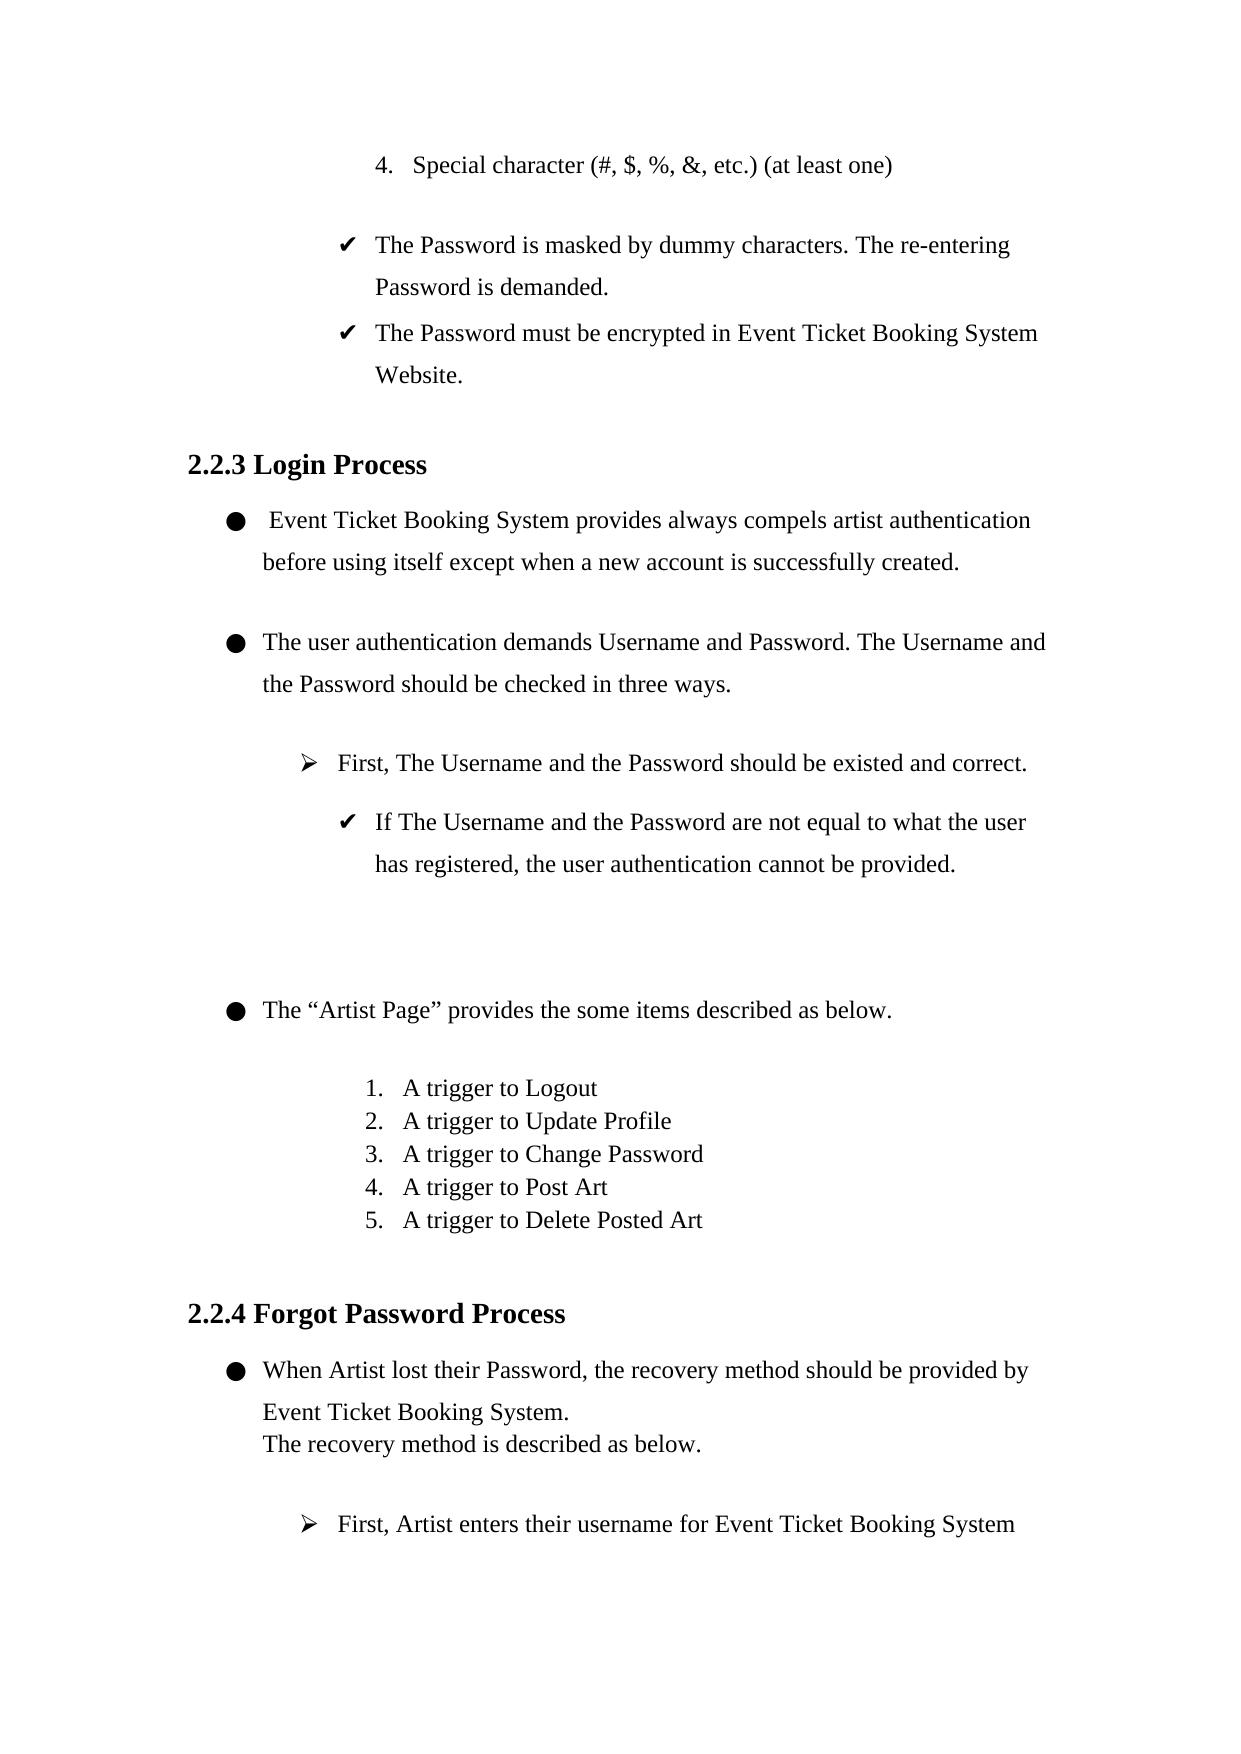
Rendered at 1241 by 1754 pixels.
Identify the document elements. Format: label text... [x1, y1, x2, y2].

list A trigger to Logout [365, 1073, 1053, 1102]
list The Password is masked by dummy characters. The re-entering Password is demanded. [337, 216, 1053, 300]
list The user authentication demands Username and Password. The Username and the Password should be checked in three ways. [225, 613, 1053, 697]
list First, The Username and the Password should be existed and correct. [300, 735, 1053, 786]
list Event Ticket Booking System provides always compels artist authentication before using itself except when a new account is successfully created. [225, 492, 1053, 576]
list The “Artist Page” provides the some items described as below. [225, 981, 1053, 1032]
list A trigger to Update Profile [365, 1106, 1053, 1135]
list Special character (#, $, %, &, etc.) (at least one) [375, 150, 1053, 179]
list First, Artist enters their username for Event Ticket Booking System [300, 1496, 1053, 1547]
list A trigger to Post Art [365, 1172, 1053, 1201]
list When Artist lost their Password, the recovery method should be provided by Event Ticket Booking System. [225, 1341, 1053, 1425]
list A trigger to Delete Posted Art [365, 1205, 1053, 1234]
list A trigger to Change Password [365, 1139, 1053, 1168]
subtitle 2.2.3 Login Process [187, 447, 963, 480]
text The recovery method is described as below. [262, 1429, 1053, 1458]
list The Password must be encrypted in Event Ticket Booking System Website. [337, 304, 1053, 389]
list If The Username and the Password are not equal to what the user has registered, the user authentication cannot be provided. [337, 794, 1053, 878]
subtitle 2.2.4 Forgot Password Process [187, 1296, 963, 1330]
